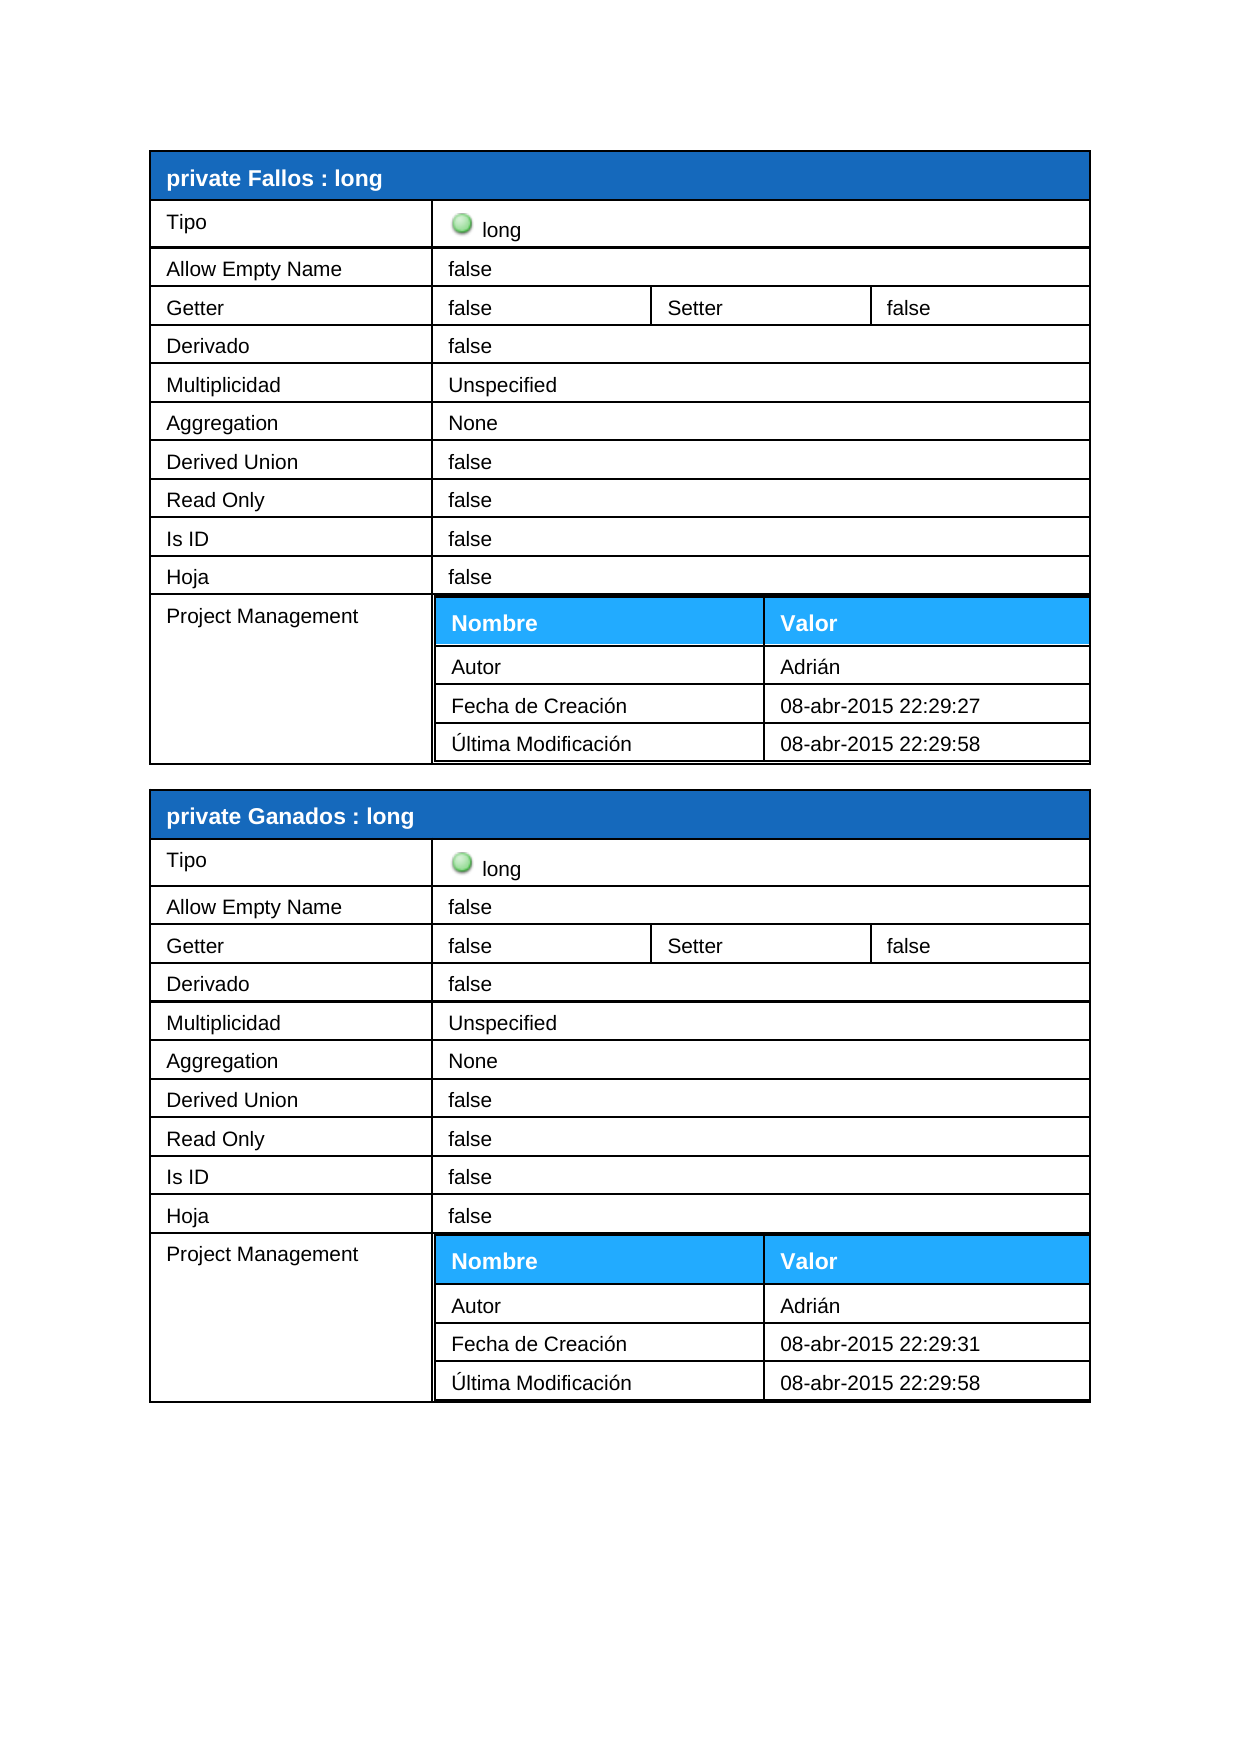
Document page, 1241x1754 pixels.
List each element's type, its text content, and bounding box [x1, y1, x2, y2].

table_cell [436, 647, 763, 683]
table_cell [436, 1324, 763, 1360]
picture [448, 848, 477, 877]
table_cell false [433, 1080, 1089, 1116]
table_cell [765, 685, 1089, 722]
table_cell Hoja [151, 1195, 431, 1232]
table_cell Getter [151, 287, 431, 323]
table_cell Hoja [151, 557, 431, 593]
table_cell [765, 647, 1089, 683]
table_cell Project Management [151, 595, 431, 762]
table_cell Unspecified [433, 1003, 1089, 1039]
table_cell [765, 1324, 1089, 1360]
table_cell Setter [652, 287, 870, 323]
table_cell false [433, 441, 1089, 478]
table_cell false [433, 326, 1089, 362]
table_cell false [433, 557, 1089, 593]
table_cell Tipo [151, 840, 431, 885]
table_cell Is ID [151, 1157, 431, 1193]
table_cell false [433, 887, 1089, 923]
table_cell false [872, 287, 1089, 323]
table_cell Is ID [151, 518, 431, 555]
table_cell Derivado [151, 326, 431, 362]
table_cell Read Only [151, 480, 431, 516]
table_cell [436, 1285, 763, 1322]
table_cell None [433, 1041, 1089, 1077]
table_cell None [433, 403, 1089, 439]
table_cell Tipo [151, 201, 431, 246]
table_cell Multiplicidad [151, 364, 431, 401]
table_cell Aggregation [151, 1041, 431, 1077]
table_cell false [872, 925, 1089, 962]
table_cell false [433, 1195, 1089, 1232]
table_cell [436, 1362, 763, 1399]
table_cell false [433, 518, 1089, 555]
table_cell long [433, 840, 1089, 885]
table_cell [765, 1285, 1089, 1322]
table_header private Fallos : long [151, 152, 1089, 199]
table_cell Derived Union [151, 1080, 431, 1116]
table_cell long [433, 201, 1089, 246]
table_header private Ganados : long [151, 791, 1089, 838]
table_cell Allow Empty Name [151, 887, 431, 923]
table_cell [765, 1362, 1089, 1399]
table_cell [765, 724, 1089, 760]
table_cell [436, 724, 763, 760]
table_cell Derivado [151, 964, 431, 1000]
table_cell Project Management [151, 1234, 431, 1401]
table_cell Derived Union [151, 441, 431, 478]
table_cell false [433, 480, 1089, 516]
table_cell false [433, 287, 650, 323]
table_cell Read Only [151, 1118, 431, 1154]
table_cell false [433, 964, 1089, 1000]
table_cell [436, 685, 763, 722]
table_cell false [433, 1118, 1089, 1154]
table_cell Getter [151, 925, 431, 962]
table_cell Setter [652, 925, 870, 962]
picture [448, 209, 477, 238]
table_cell Aggregation [151, 403, 431, 439]
table_cell Multiplicidad [151, 1003, 431, 1039]
table_cell Allow Empty Name [151, 249, 431, 285]
table_cell false [433, 1157, 1089, 1193]
table_cell false [433, 249, 1089, 285]
table_cell Unspecified [433, 364, 1089, 401]
table_cell false [433, 925, 650, 962]
